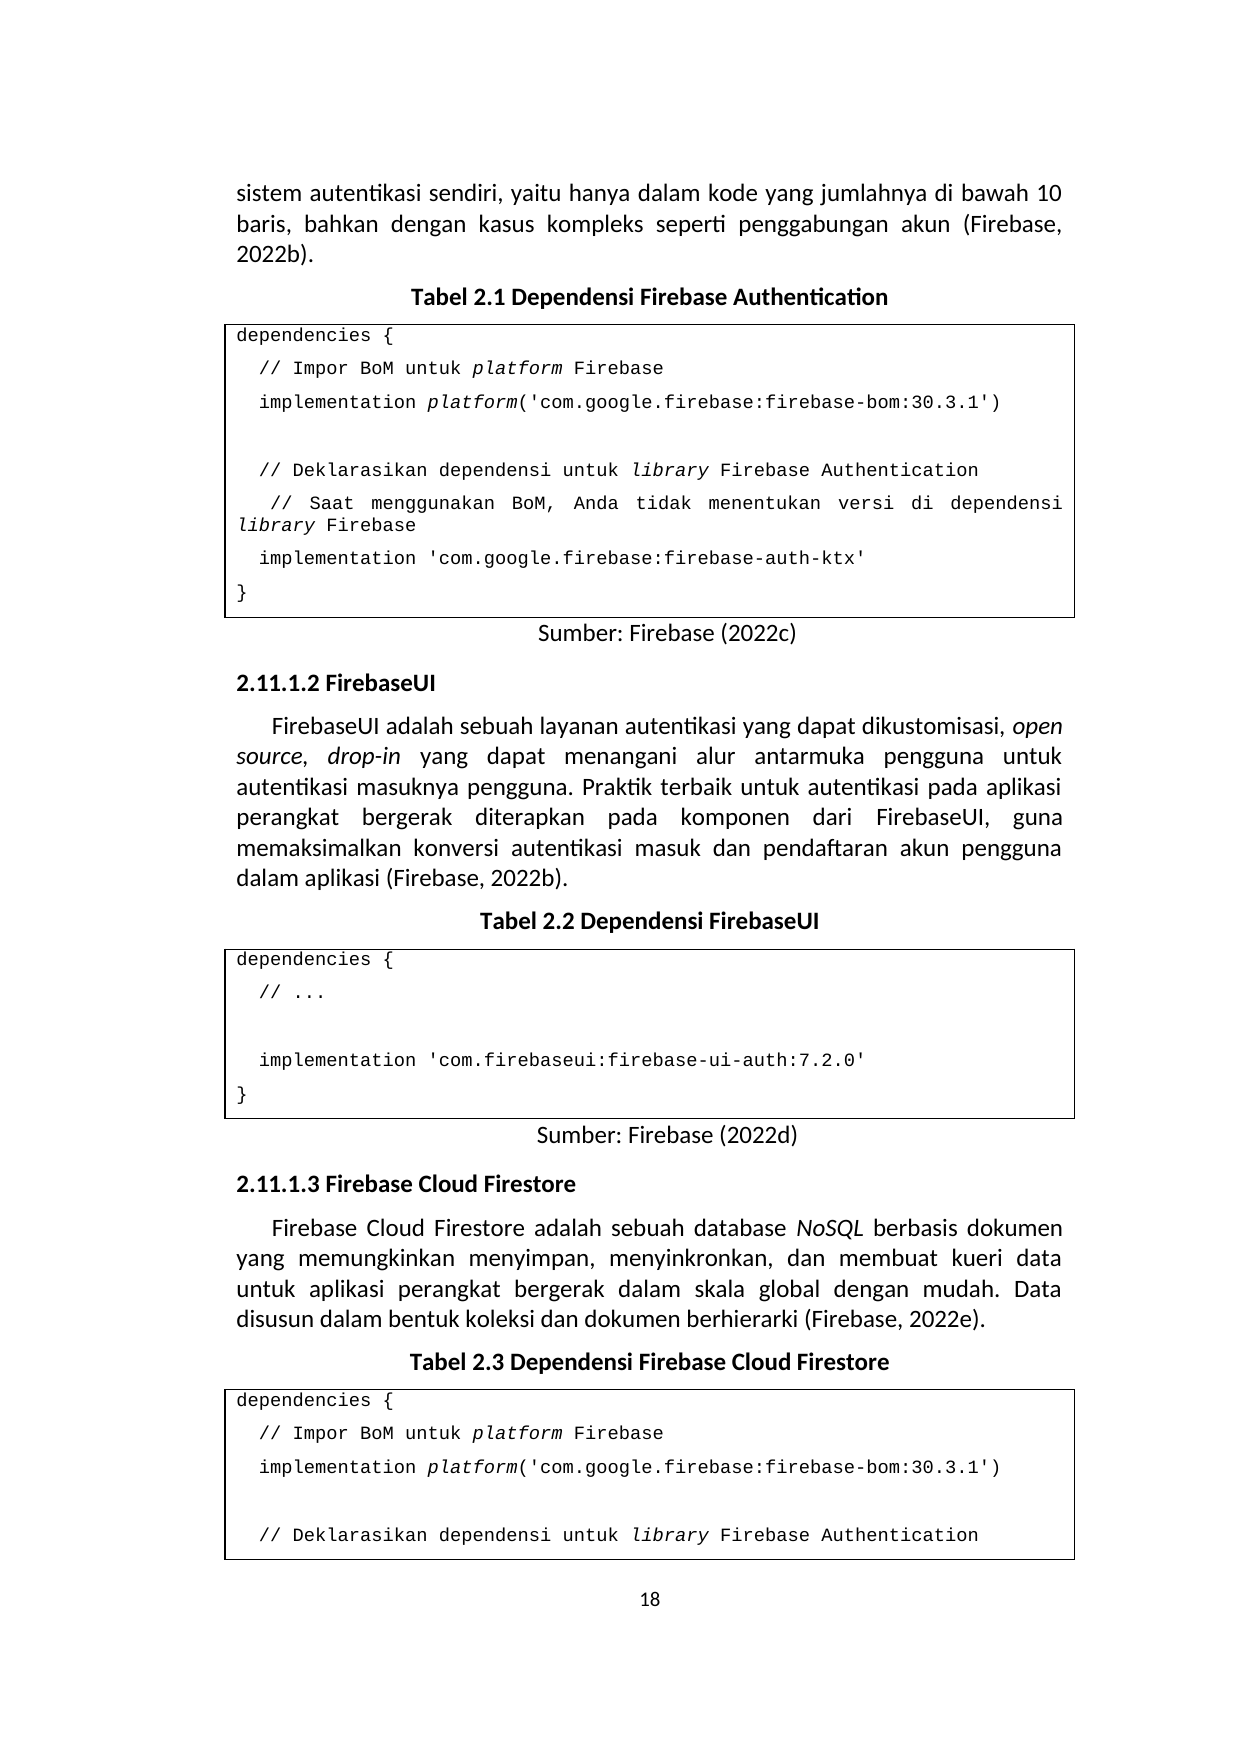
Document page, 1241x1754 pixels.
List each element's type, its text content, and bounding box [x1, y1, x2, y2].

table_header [226, 1390, 1074, 1559]
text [236, 177, 1063, 269]
text Sumber: Firebase (2022d) [236, 1119, 1063, 1150]
table_header dependencies { // ... implementation 'com.firebaseui:firebase-ui-auth:7.2.0' } [226, 950, 1074, 1118]
table_header dependencies { // Impor BoM untuk platform Firebase implementation platform('com.google.firebase:firebase-bom:30.3.1') // Deklarasikan dependensi untuk library Firebase Authentication // Saat menggunakan BoM, Anda tidak menentukan versi di dependensi library Firebase implementation 'com.google.firebase:firebase-auth-ktx' } [226, 325, 1074, 617]
subtitle Firebase Cloud Firestore [236, 1169, 1063, 1199]
text FirebaseUI adalah sebuah layanan autentikasi yang dapat dikustomisasi, open source, drop-in yang dapat menangani alur antarmuka pengguna untuk autentikasi masuknya pengguna. Praktik terbaik untuk autentikasi pada aplikasi perangkat bergerak diterapkan pada komponen dari FirebaseUI, guna memaksimalkan konversi autentikasi masuk dan pendaftaran akun pengguna dalam aplikasi (Firebase, 2022b). [236, 710, 1063, 893]
text Tabel 2.1 Dependensi Firebase Authentication [236, 281, 1063, 312]
text Firebase Cloud Firestore adalah sebuah database NoSQL berbasis dokumen yang memungkinkan menyimpan, menyinkronkan, dan membuat kueri data untuk aplikasi perangkat bergerak dalam skala global dengan mudah. Data disusun dalam bentuk koleksi dan dokumen berhierarki (Firebase, 2022e). [236, 1212, 1063, 1334]
subtitle FirebaseUI [236, 667, 1063, 697]
text Tabel 2.2 Dependensi FirebaseUI [236, 906, 1063, 936]
text Tabel 2.3 Dependensi Firebase Cloud Firestore [236, 1346, 1063, 1377]
text Sumber: Firebase (2022c) [236, 618, 1063, 648]
